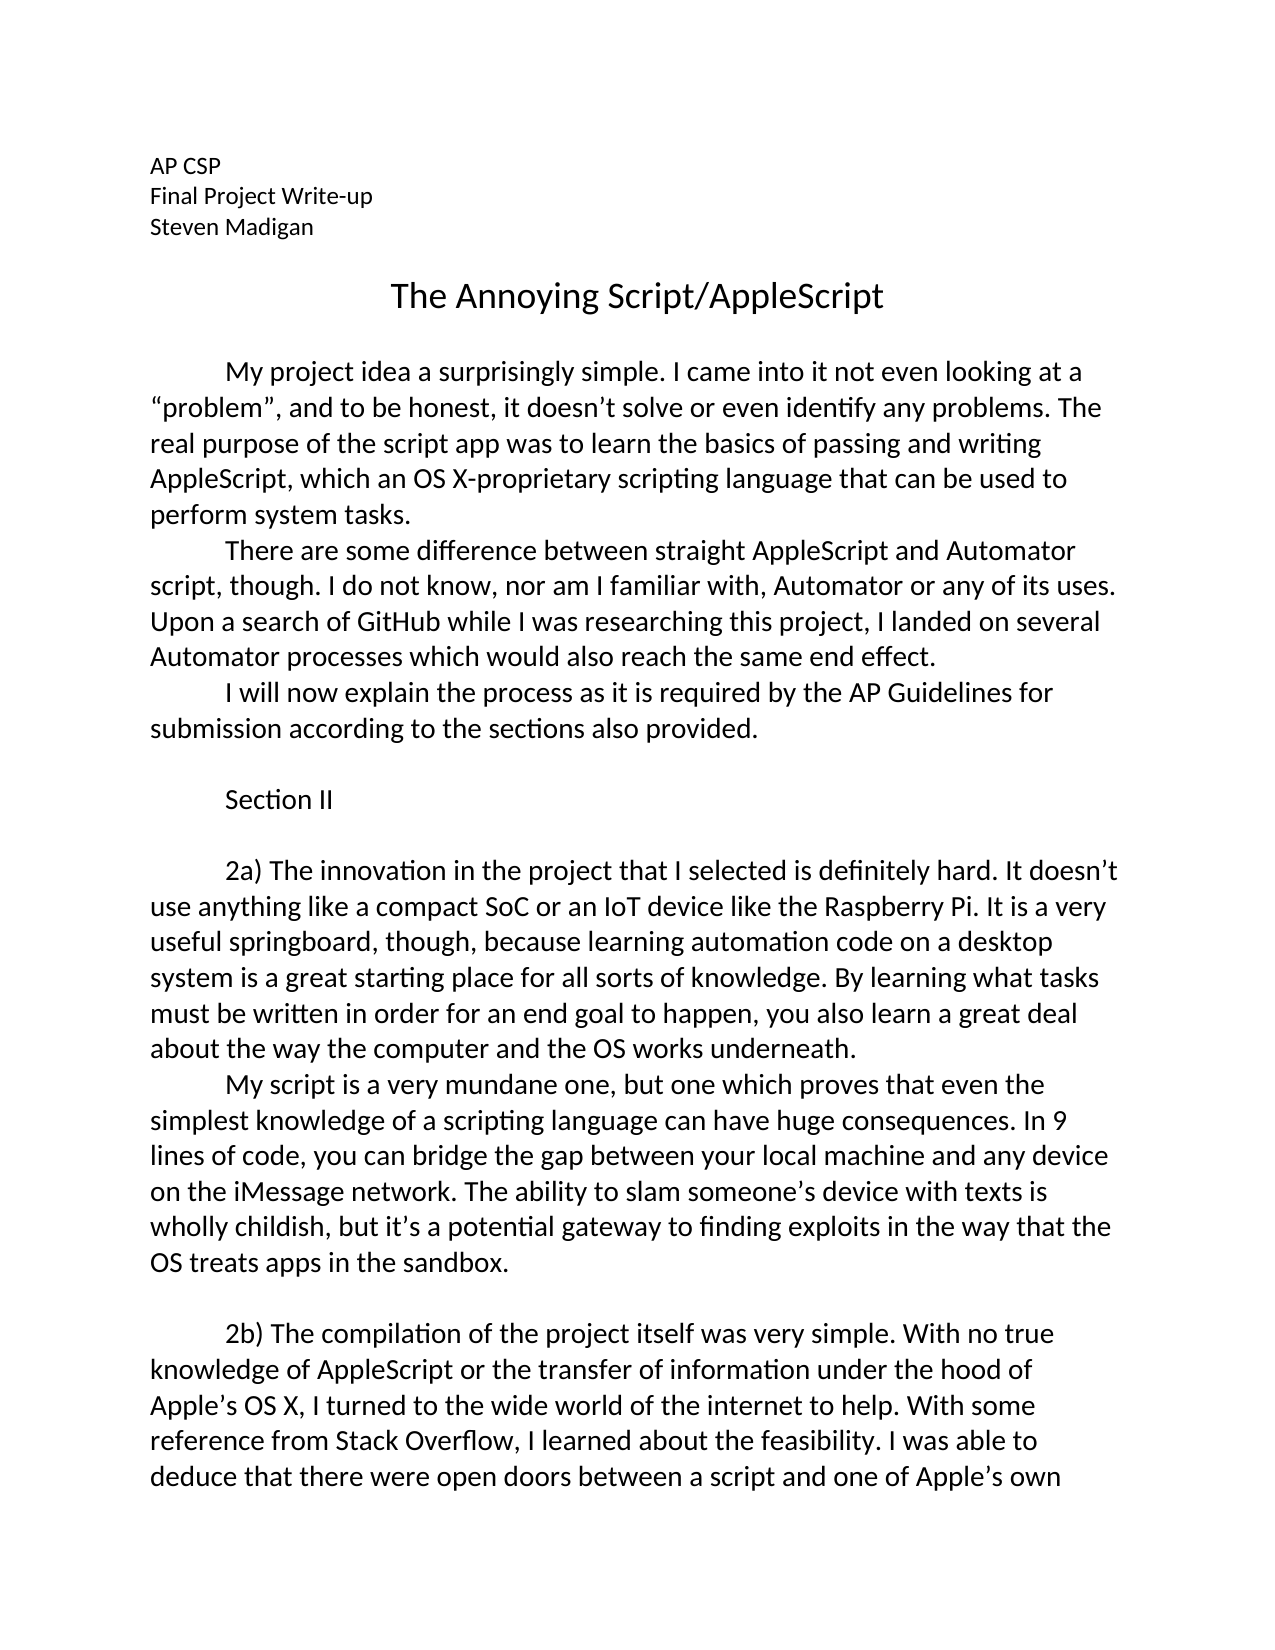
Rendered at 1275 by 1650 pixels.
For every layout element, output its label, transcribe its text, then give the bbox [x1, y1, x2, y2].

text Steven Madigan [150, 211, 1125, 242]
text The Annoying Script/AppleScript [150, 272, 1125, 318]
text 2a) The innovation in the project that I selected is definitely hard. It doesn’t use anything like a compact SoC or an IoT device like the Raspberry Pi. It is a very useful springboard, though, because learning automation code on a desktop system is a great starting place for all sorts of knowledge. By learning what tasks must be written in order for an end goal to happen, you also learn a great deal about the way the computer and the OS works underneath. [150, 852, 1125, 1066]
text My project idea a surprisingly simple. I came into it not even looking at a “problem”, and to be honest, it doesn’t solve or even identify any problems. The real purpose of the script app was to learn the basics of passing and writing AppleScript, which an OS X-proprietary scripting language that can be used to perform system tasks. [150, 353, 1125, 532]
text There are some difference between straight AppleScript and Automator script, though. I do not know, nor am I familiar with, Automator or any of its uses. Upon a search of GitHub while I was researching this project, I landed on several Automator processes which would also reach the same end effect. [150, 532, 1125, 674]
text My script is a very mundane one, but one which proves that even the simplest knowledge of a scripting language can have huge consequences. In 9 lines of code, you can bridge the gap between your local machine and any device on the iMessage network. The ability to slam someone’s device with texts is wholly childish, but it’s a potential gateway to finding exploits in the way that the OS treats apps in the sandbox. [150, 1066, 1125, 1280]
text AP CSP [150, 150, 1125, 181]
text I will now explain the process as it is required by the AP Guidelines for submission according to the sections also provided. [150, 674, 1125, 745]
text Section II [150, 781, 1125, 817]
text Final Project Write-up [150, 181, 1125, 211]
